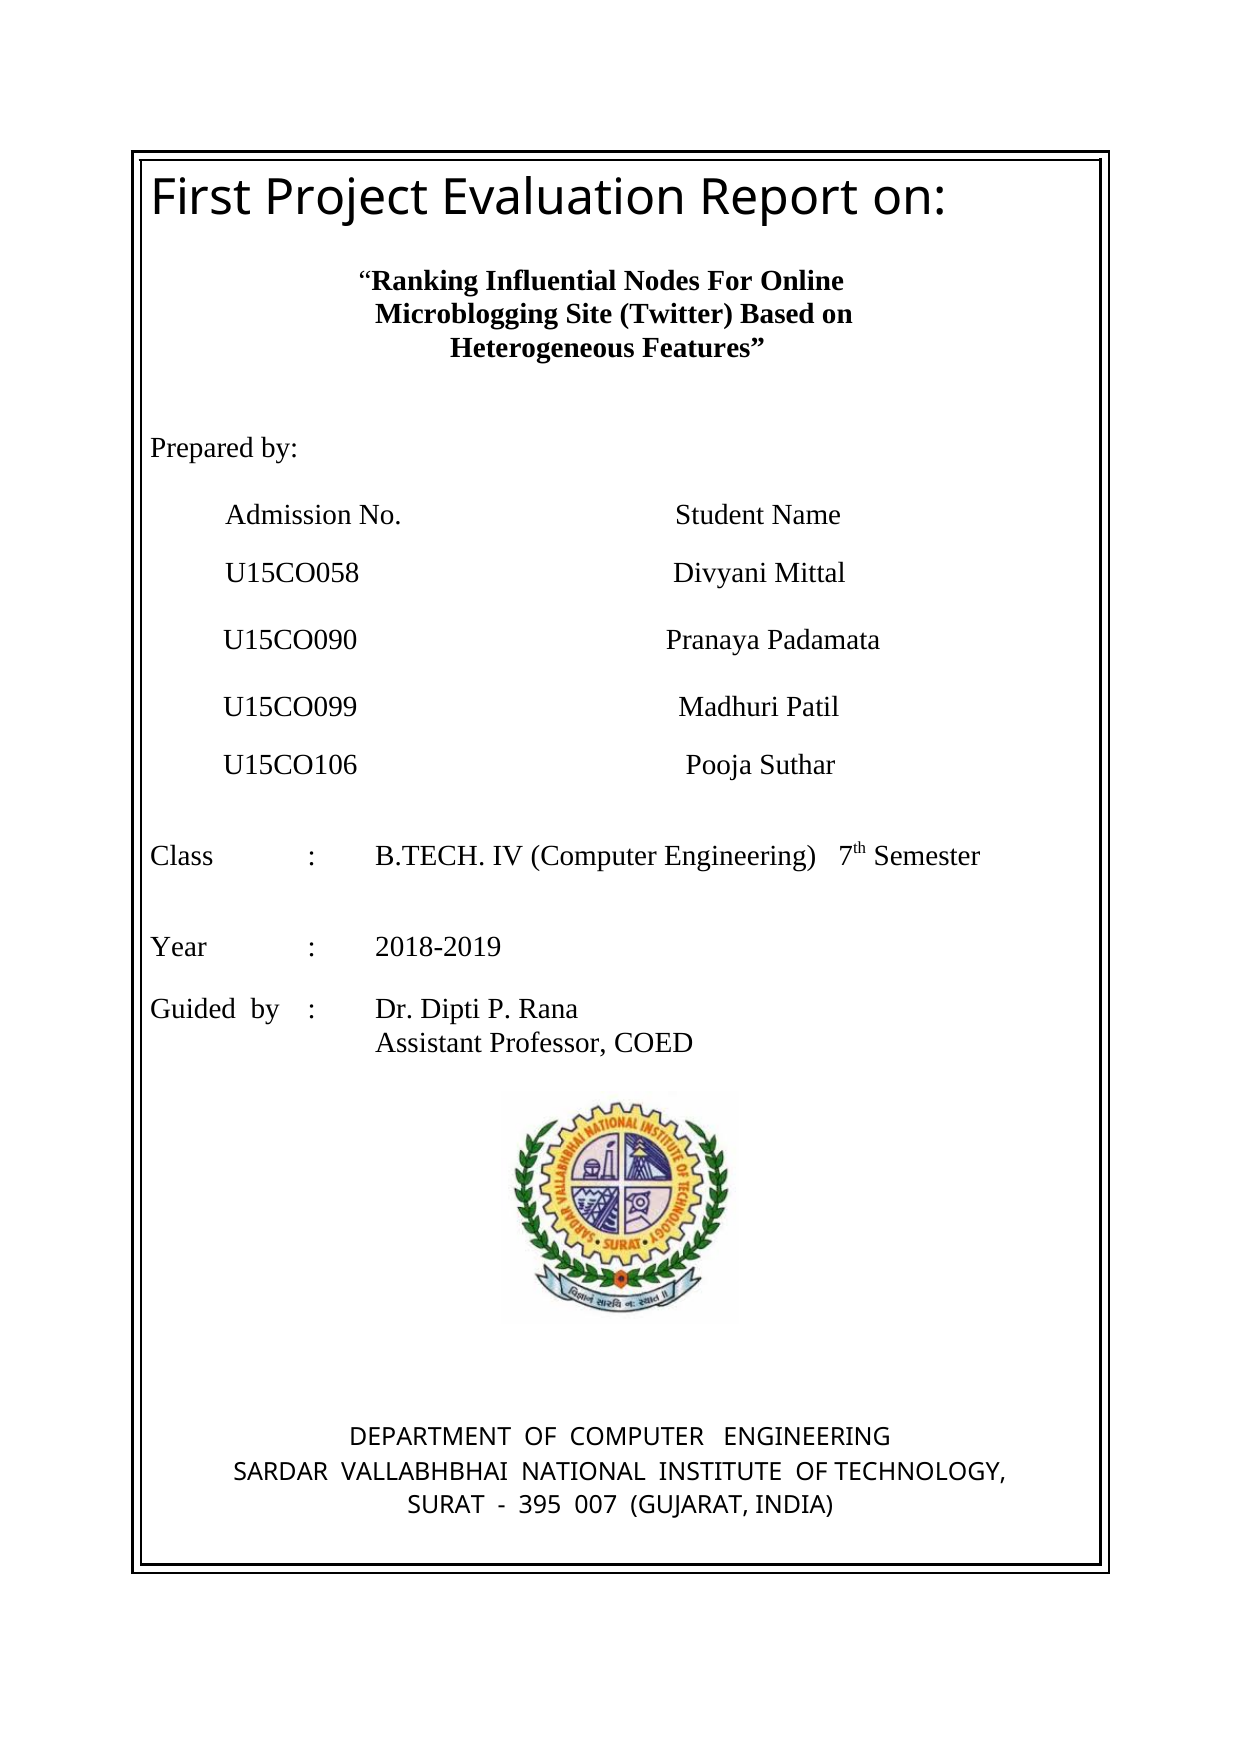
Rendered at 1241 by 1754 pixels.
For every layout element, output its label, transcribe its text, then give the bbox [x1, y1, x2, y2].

text U15CO090 Pranaya Padamata [150, 622, 1090, 656]
text Assistant Professor, COED [150, 1025, 1090, 1058]
text SARDAR VALLABHBHAI NATIONAL INSTITUTE OF TECHNOLOGY, [150, 1453, 1090, 1487]
text U15CO058 Divyani Mittal [150, 555, 1090, 588]
text Guided by : Dr. Dipti P. Rana [150, 991, 1090, 1025]
text First Project Evaluation Report on: [134, 153, 1108, 229]
text Prepared by: [150, 430, 1090, 464]
text U15CO099 Madhuri Patil [150, 689, 1090, 723]
text DEPARTMENT OF COMPUTER ENGINEERING [150, 1419, 1090, 1453]
picture [500, 1091, 740, 1324]
text Admission No. Student Name [150, 497, 1090, 531]
text “Ranking Influential Nodes For Online [150, 263, 1090, 296]
text Microblogging Site (Twitter) Based on [150, 296, 1090, 330]
text Class : B.TECH. IV (Computer Engineering) 7th Semester [150, 838, 1090, 871]
text SURAT - 395 007 (GUJARAT, INDIA) [150, 1487, 1090, 1521]
text Year : 2018-2019 [150, 929, 1090, 962]
text U15CO106 Pooja Suthar [150, 747, 1090, 780]
text Heterogeneous Features” [150, 330, 1090, 363]
